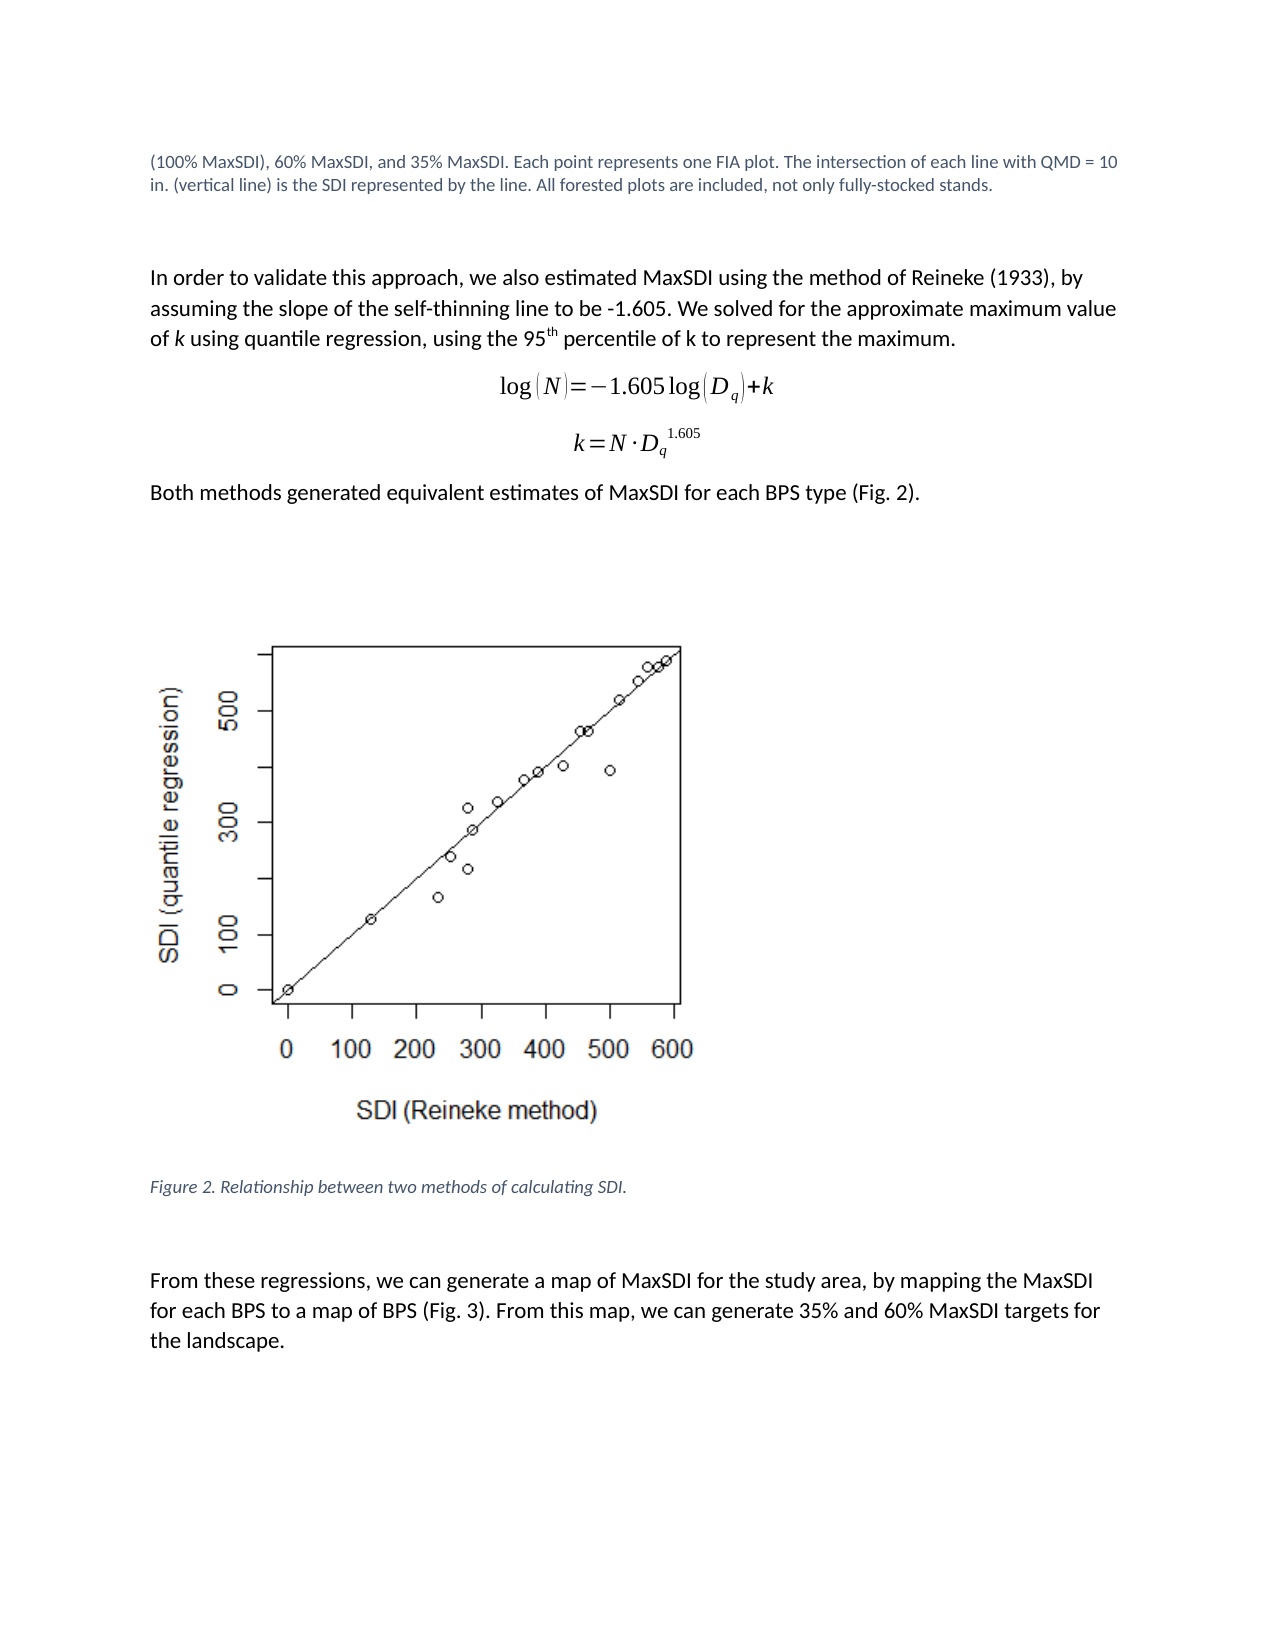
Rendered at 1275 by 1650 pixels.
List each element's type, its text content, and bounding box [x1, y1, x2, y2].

text Figure 2. Relationship between two methods of calculating SDI. [150, 1175, 1125, 1198]
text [150, 150, 1125, 196]
picture [150, 525, 744, 1157]
text In order to validate this approach, we also estimated MaxSDI using the method of Reineke (1933), by assuming the slope of the self-thinning line to be -1.605. We solved for the approximate maximum value of k using quantile regression, using the 95th percentile of k to represent the maximum. [150, 263, 1125, 352]
text From these regressions, we can generate a map of MaxSDI for the study area, by mapping the MaxSDI for each BPS to a map of BPS (Fig. 3). From this map, we can generate 35% and 60% MaxSDI targets for the landscape. [150, 1266, 1125, 1354]
text Both methods generated equivalent estimates of MaxSDI for each BPS type (Fig. 2). [150, 478, 1125, 506]
